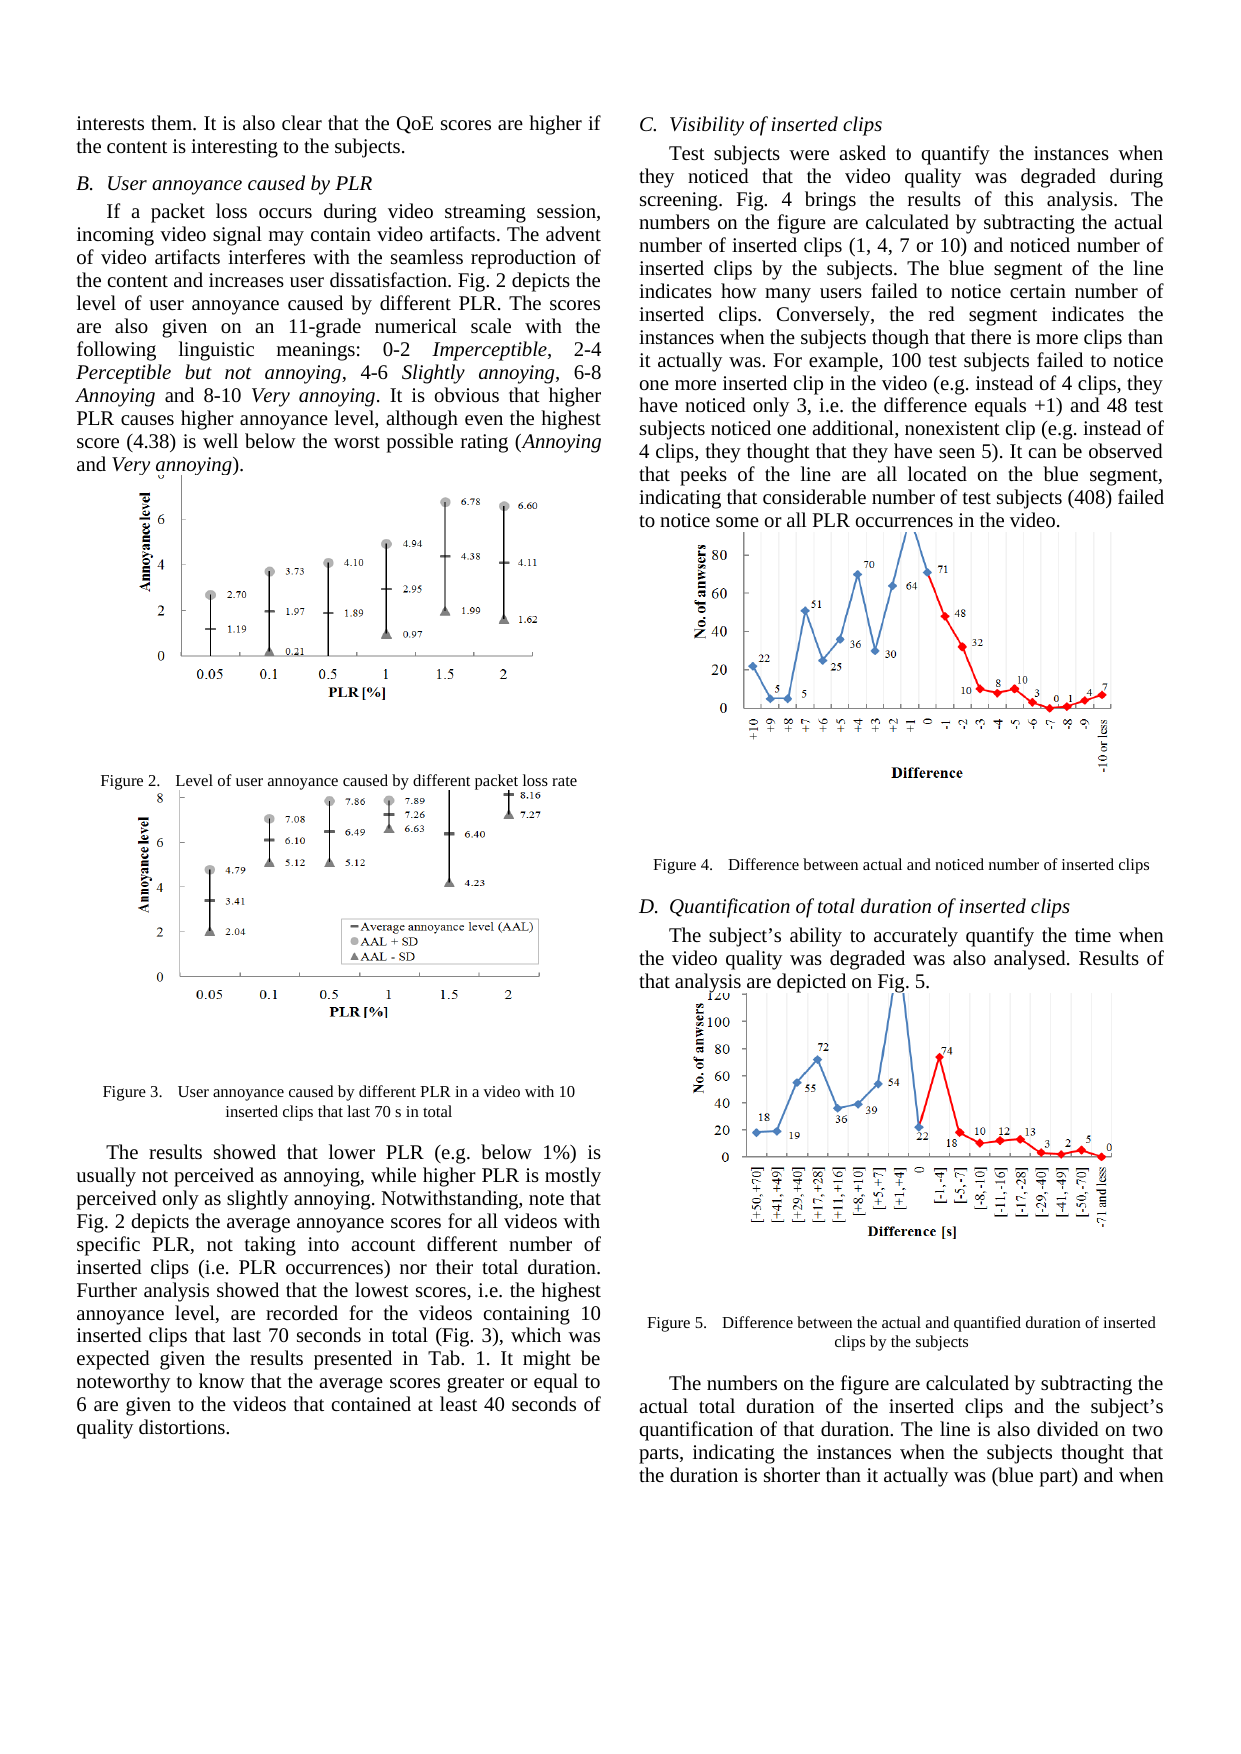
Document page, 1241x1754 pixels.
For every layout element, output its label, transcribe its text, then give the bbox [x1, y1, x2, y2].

subtitle User annoyance caused by PLR [76, 170, 601, 194]
text The results showed that lower PLR (e.g. below 1%) is usually not perceived as annoying, while higher PLR is mostly perceived only as slightly annoying. Notwithstanding, note that Fig. 2 depicts the average annoyance scores for all videos with specific PLR, not taking into account different number of inserted clips (i.e. PLR occurrences) nor their total duration. Further analysis showed that the lowest scores, i.e. the highest annoyance level, are recorded for the videos containing 10 inserted clips that last 70 seconds in total (Fig. 3), which was expected given the results presented in Tab. 1. It might be noteworthy to know that the average scores greater or equal to 6 are given to the videos that contained at least 40 seconds of quality distortions. [76, 1141, 601, 1439]
text The subject’s ability to accurately quantify the time when the video quality was degraded was also analysed. Results of that analysis are depicted on Fig. 5. [639, 924, 1164, 993]
picture [686, 532, 1117, 783]
picture [132, 790, 546, 1018]
text Difference between the actual and quantified duration of inserted clips by the subjects [639, 1313, 1164, 1351]
subtitle Visibility of inserted clips [639, 112, 1164, 136]
text Test subjects were asked to quantify the instances when they noticed that the video quality was degraded during screening. Fig. 4 brings the results of this analysis. The numbers on the figure are calculated by subtracting the actual number of inserted clips (1, 4, 7 or 10) and noticed number of inserted clips by the subjects. The blue segment of the line indicates how many users failed to notice certain number of inserted clips. Conversely, the red segment indicates the instances when the subjects though that there is more clips than it actually was. For example, 100 test subjects failed to notice one more inserted clip in the video (e.g. instead of 4 clips, they have noticed only 3, i.e. the difference equals +1) and 48 test subjects noticed one additional, nonexistent clip (e.g. instead of 4 clips, they thought that they have seen 5). It can be observed that peeks of the line are all located on the blue segment, indicating that considerable number of test subjects (408) failed to notice some or all PLR occurrences in the video. [639, 142, 1164, 532]
subtitle Quantification of total duration of inserted clips [639, 894, 1164, 918]
text Difference between actual and noticed number of inserted clips [639, 854, 1164, 873]
picture [687, 993, 1116, 1242]
text User annoyance caused by different PLR in a video with 10 inserted clips that last 70 s in total [76, 1082, 601, 1121]
text If a packet loss occurs during video streaming session, incoming video signal may contain video artifacts. The advent of video artifacts interferes with the seamless reproduction of the content and increases user dissatisfaction. Fig. 2 depicts the level of user annoyance caused by different PLR. The scores are also given on an 11-grade numerical scale with the following linguistic meanings: 0-2 Imperceptible, 2-4 Perceptible but not annoying, 4-6 Slightly annoying, 6-8 Annoying and 8-10 Very annoying. It is obvious that higher PLR causes higher annoyance level, although even the highest score (4.38) is well below the worst possible rating (Annoying and Very annoying). [76, 201, 601, 476]
picture [133, 475, 544, 705]
text Level of user annoyance caused by different packet loss rate [76, 771, 601, 790]
